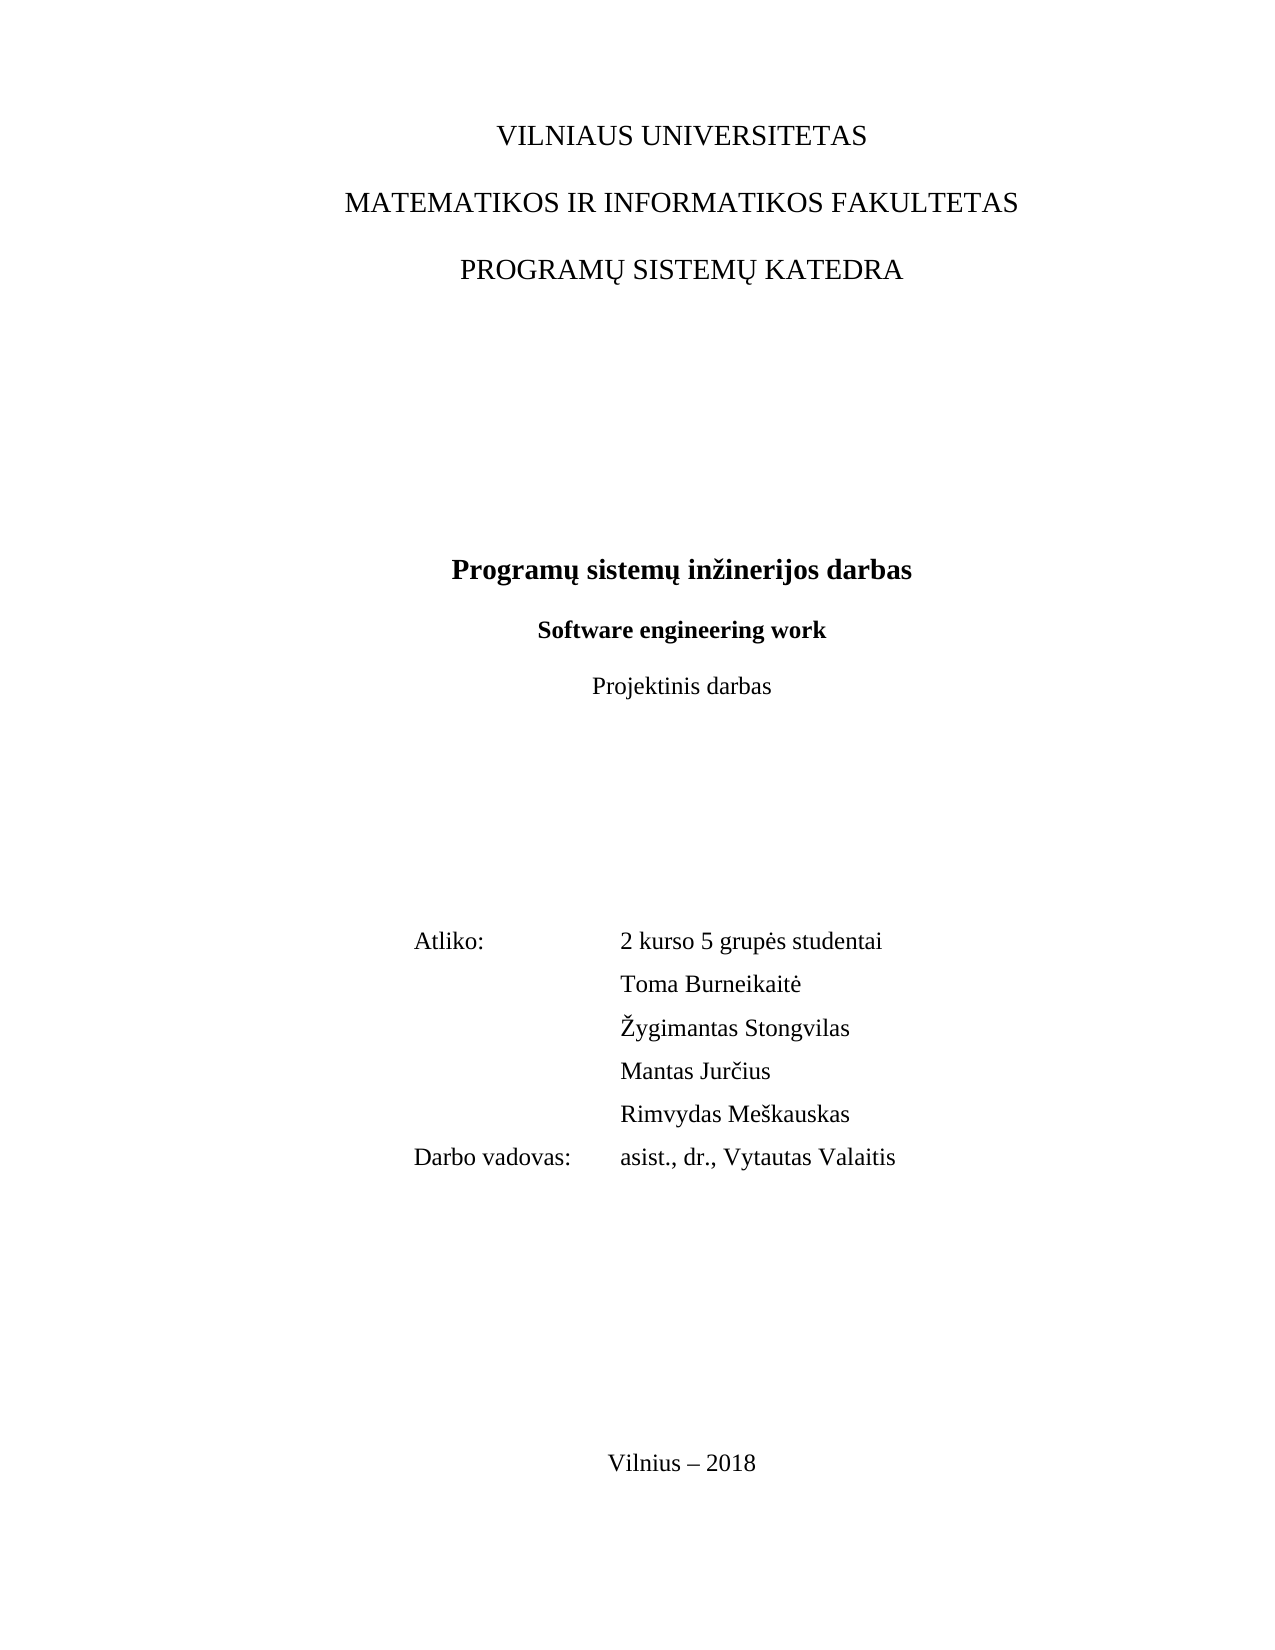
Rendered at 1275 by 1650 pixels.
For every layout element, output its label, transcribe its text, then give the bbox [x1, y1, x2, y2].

text MATEMATIKOS IR INFORMATIKOS FAKULTETAS [177, 185, 1186, 219]
text Mantas Jurčius [177, 1056, 1186, 1084]
text PROGRAMŲ SISTEMŲ KATEDRA [177, 252, 1186, 286]
text Žygimantas Stongvilas [177, 1013, 1186, 1041]
text VILNIAUS UNIVERSITETAS [177, 118, 1186, 152]
text Projektinis darbas [177, 671, 1186, 699]
text Software engineering work [177, 615, 1186, 644]
text Toma Burneikaitė [177, 969, 1186, 998]
text Vilnius – 2018 [177, 1448, 1186, 1476]
text Rimvydas Meškauskas [177, 1099, 1186, 1128]
text Programų sistemų inžinerijos darbas [177, 552, 1186, 586]
text Darbo vadovas: asist., dr., Vytautas Valaitis [177, 1142, 1186, 1171]
text Atliko: 2 kurso 5 grupės studentai [177, 926, 1186, 955]
